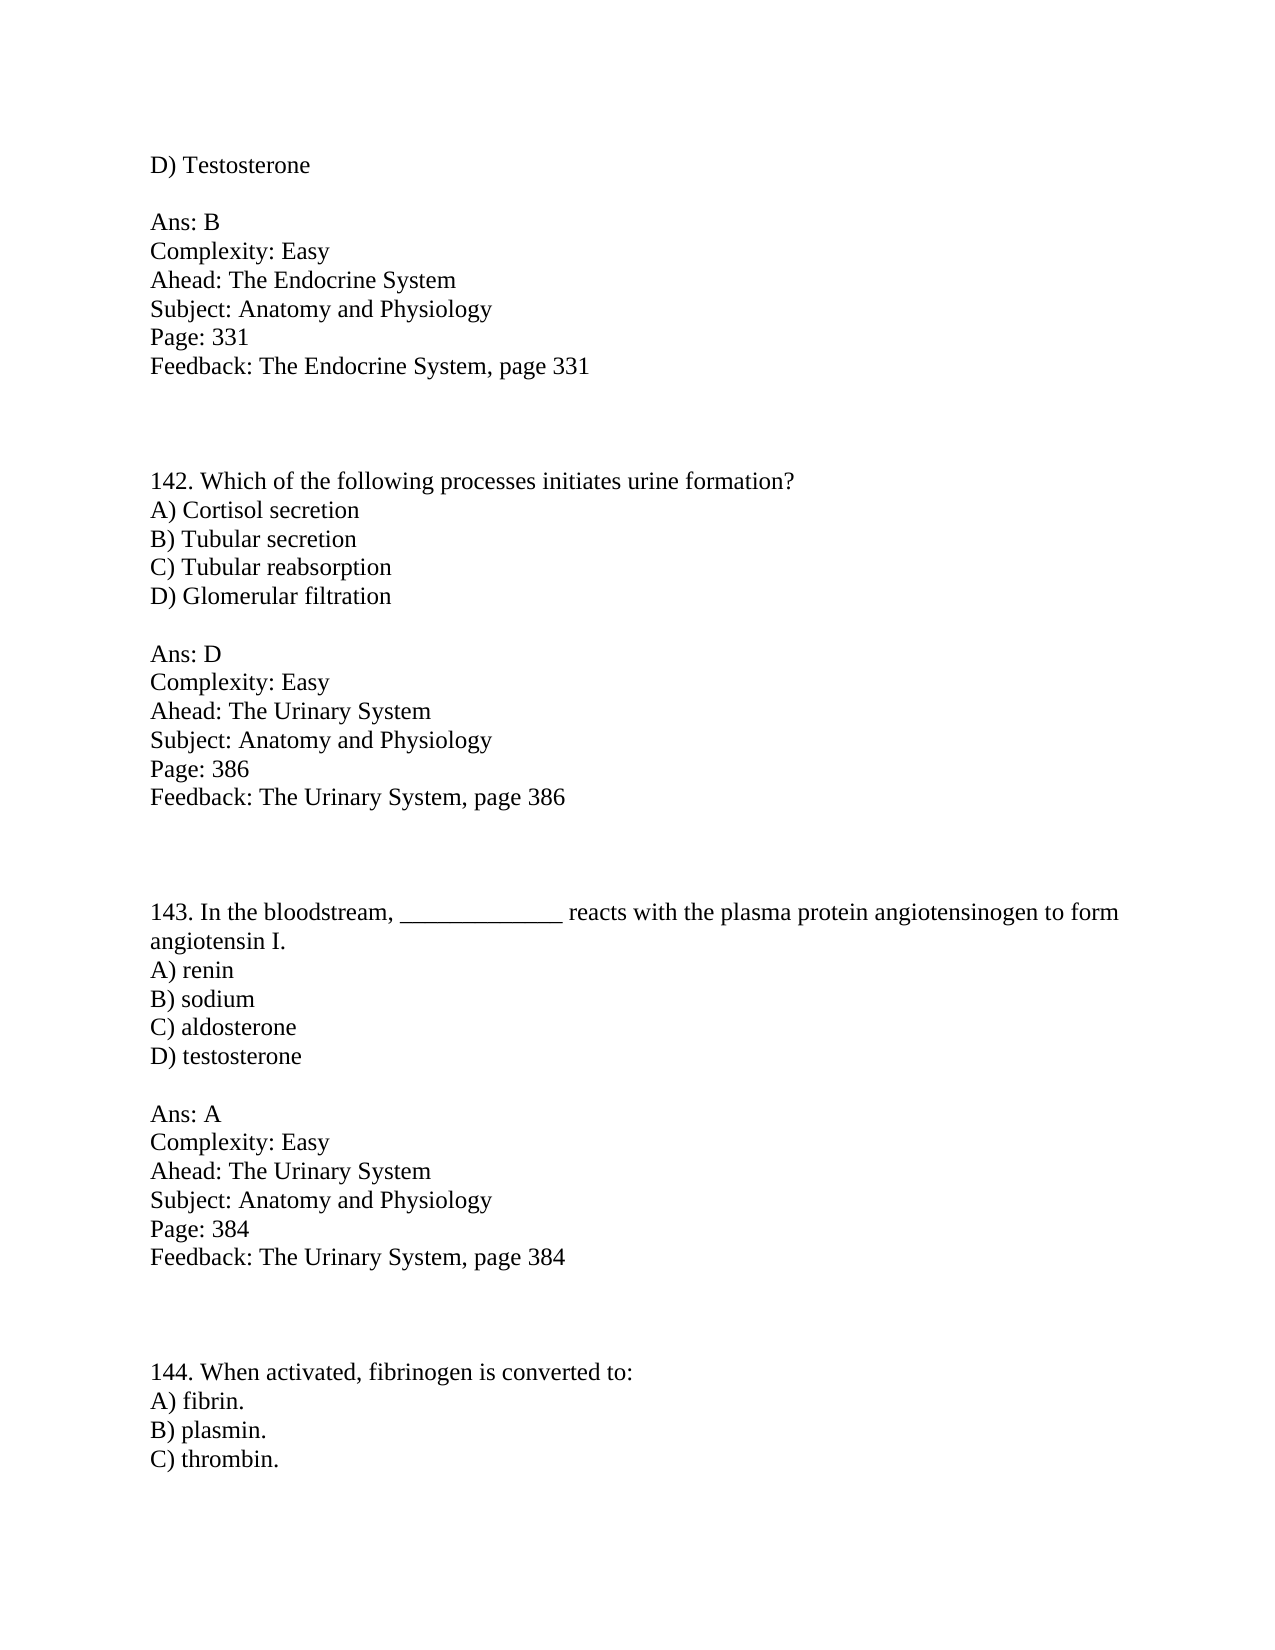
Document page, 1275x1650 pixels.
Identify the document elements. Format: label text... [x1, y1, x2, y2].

text Feedback: The Endocrine System, page 331 [150, 351, 1125, 380]
text 144. When activated, fibrinogen is converted to: [150, 1357, 1125, 1386]
text C) thrombin. [150, 1444, 1125, 1472]
text Feedback: The Urinary System, page 384 [150, 1242, 1125, 1271]
text Subject: Anatomy and Physiology [150, 1185, 1125, 1214]
text Ahead: The Endocrine System [150, 265, 1125, 294]
text B) sodium [150, 984, 1125, 1012]
text Subject: Anatomy and Physiology [150, 725, 1125, 754]
text Page: 386 [150, 754, 1125, 782]
text A) Cortisol secretion [150, 495, 1125, 524]
text 142. Which of the following processes initiates urine formation? [150, 466, 1125, 495]
text Page: 384 [150, 1214, 1125, 1242]
text Subject: Anatomy and Physiology [150, 294, 1125, 322]
text Complexity: Easy [150, 1127, 1125, 1156]
text 143. In the bloodstream, _____________ reacts with the plasma protein angiotensinogen to form angiotensin I. [150, 897, 1125, 955]
text B) Tubular secretion [150, 524, 1125, 552]
text A) fibrin. [150, 1386, 1125, 1415]
text Complexity: Easy [150, 667, 1125, 696]
text Ahead: The Urinary System [150, 1156, 1125, 1185]
text D) Glomerular filtration [150, 581, 1125, 610]
text Feedback: The Urinary System, page 386 [150, 782, 1125, 811]
text C) Tubular reabsorption [150, 552, 1125, 581]
text Page: 331 [150, 322, 1125, 351]
text A) renin [150, 955, 1125, 984]
text D) Testosterone [150, 150, 1125, 179]
text Ans: B [150, 207, 1125, 236]
text Ahead: The Urinary System [150, 696, 1125, 725]
text C) aldosterone [150, 1012, 1125, 1041]
text D) testosterone [150, 1041, 1125, 1070]
text Ans: D [150, 639, 1125, 667]
text B) plasmin. [150, 1415, 1125, 1444]
text Ans: A [150, 1099, 1125, 1127]
text Complexity: Easy [150, 236, 1125, 265]
